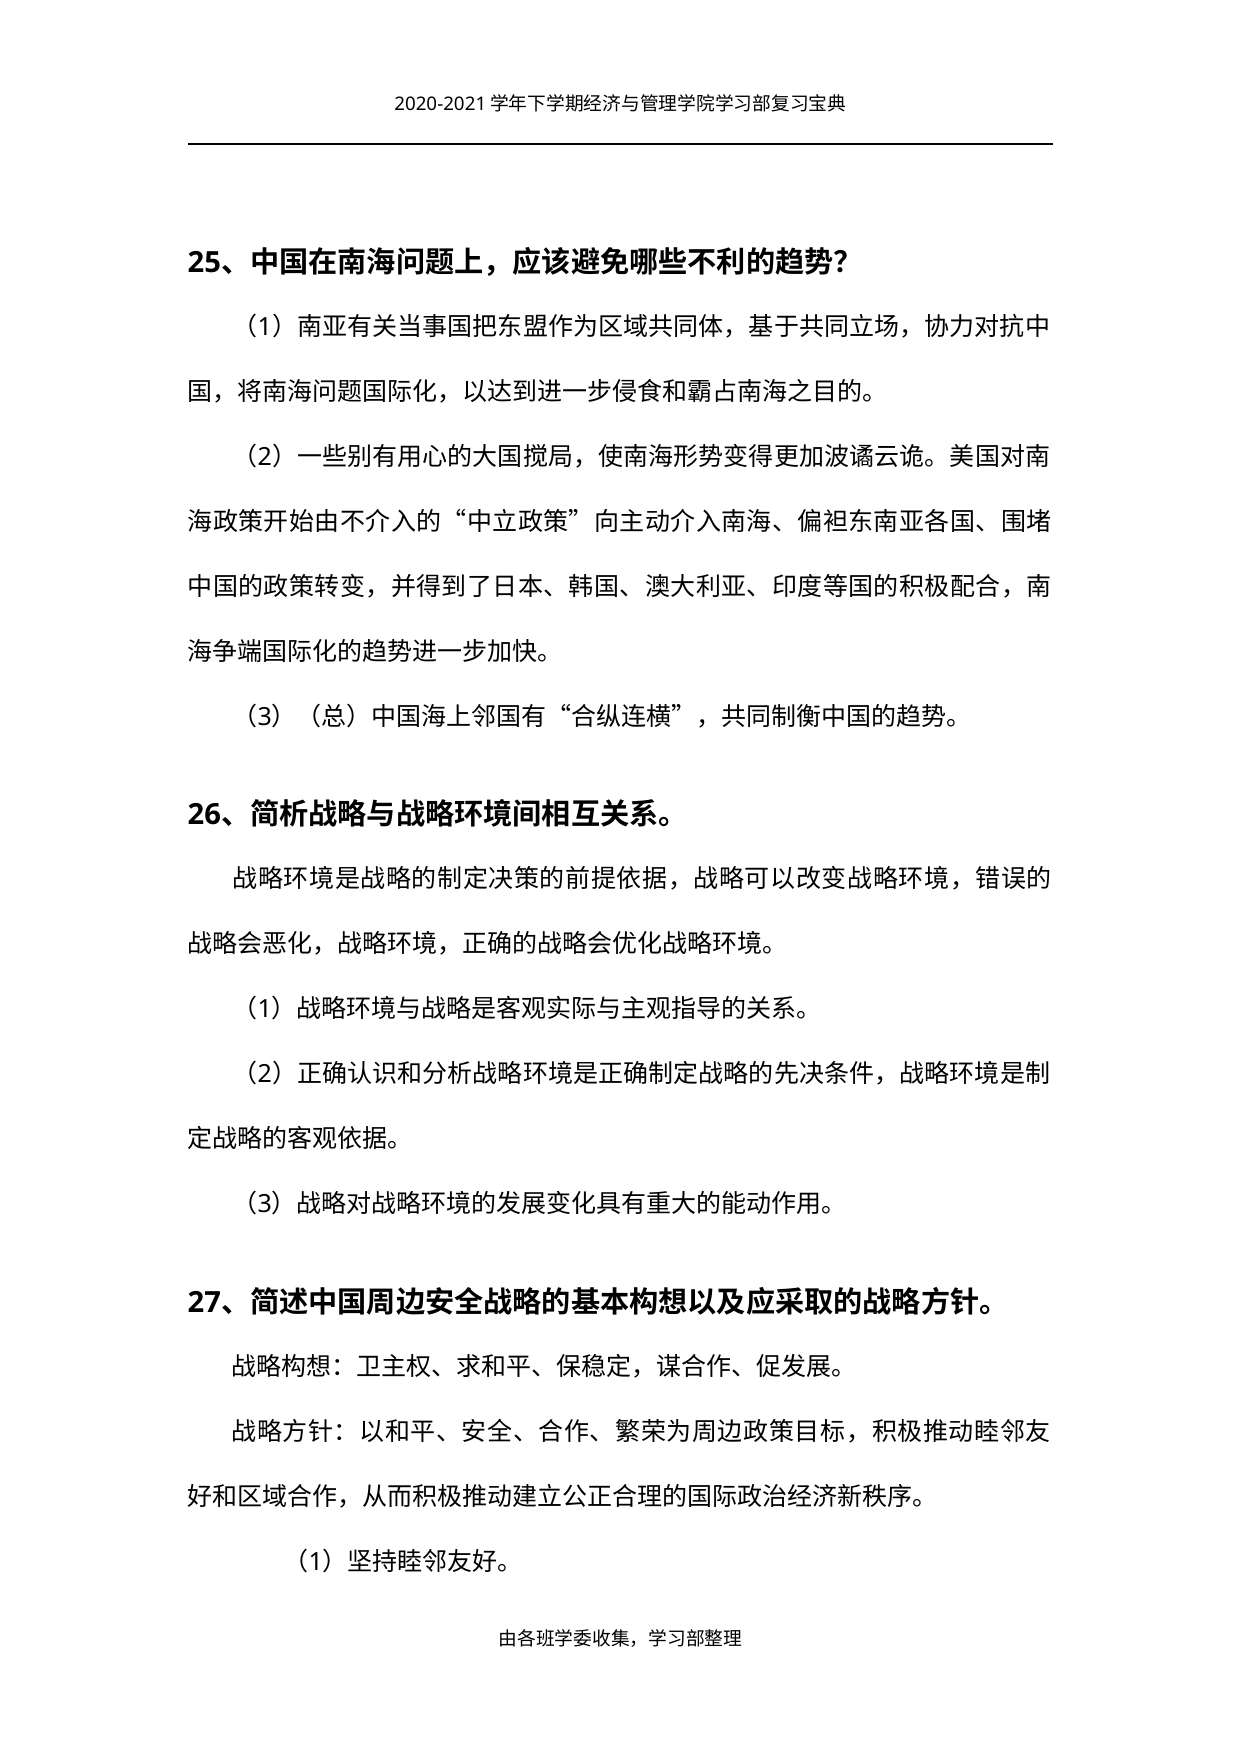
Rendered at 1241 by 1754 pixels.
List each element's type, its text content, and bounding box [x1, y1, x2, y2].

text （3）（总）中国海上邻国有“合纵连横”，共同制衡中国的趋势。 [187, 682, 1053, 747]
text 战略环境是战略的制定决策的前提依据，战略可以改变战略环境，错误的战略会恶化，战略环境，正确的战略会优化战略环境。 [187, 844, 1053, 974]
text 27、简述中国周边安全战略的基本构想以及应采取的战略方针。 [187, 1267, 1053, 1332]
text （2）正确认识和分析战略环境是正确制定战略的先决条件，战略环境是制定战略的客观依据。 [187, 1039, 1053, 1169]
text （3）战略对战略环境的发展变化具有重大的能动作用。 [187, 1169, 1053, 1234]
text 25、中国在南海问题上，应该避免哪些不利的趋势？ [187, 227, 1053, 292]
text 战略构想：卫主权、求和平、保稳定，谋合作、促发展。 [187, 1332, 1053, 1397]
text （2）一些别有用心的大国搅局，使南海形势变得更加波谲云诡。美国对南海政策开始由不介入的“中立政策”向主动介入南海、偏袒东南亚各国、围堵中国的政策转变，并得到了日本、韩国、澳大利亚、印度等国的积极配合，南海争端国际化的趋势进一步加快。 [187, 422, 1053, 682]
text （1）南亚有关当事国把东盟作为区域共同体，基于共同立场，协力对抗中国，将南海问题国际化，以达到进一步侵食和霸占南海之目的。 [187, 292, 1053, 422]
text 战略方针：以和平、安全、合作、繁荣为周边政策目标，积极推动睦邻友好和区域合作，从而积极推动建立公正合理的国际政治经济新秩序。 [187, 1397, 1053, 1527]
text （1）战略环境与战略是客观实际与主观指导的关系。 [187, 974, 1053, 1039]
text （1）坚持睦邻友好。 [187, 1527, 1053, 1592]
text 26、简析战略与战略环境间相互关系。 [187, 779, 1053, 844]
